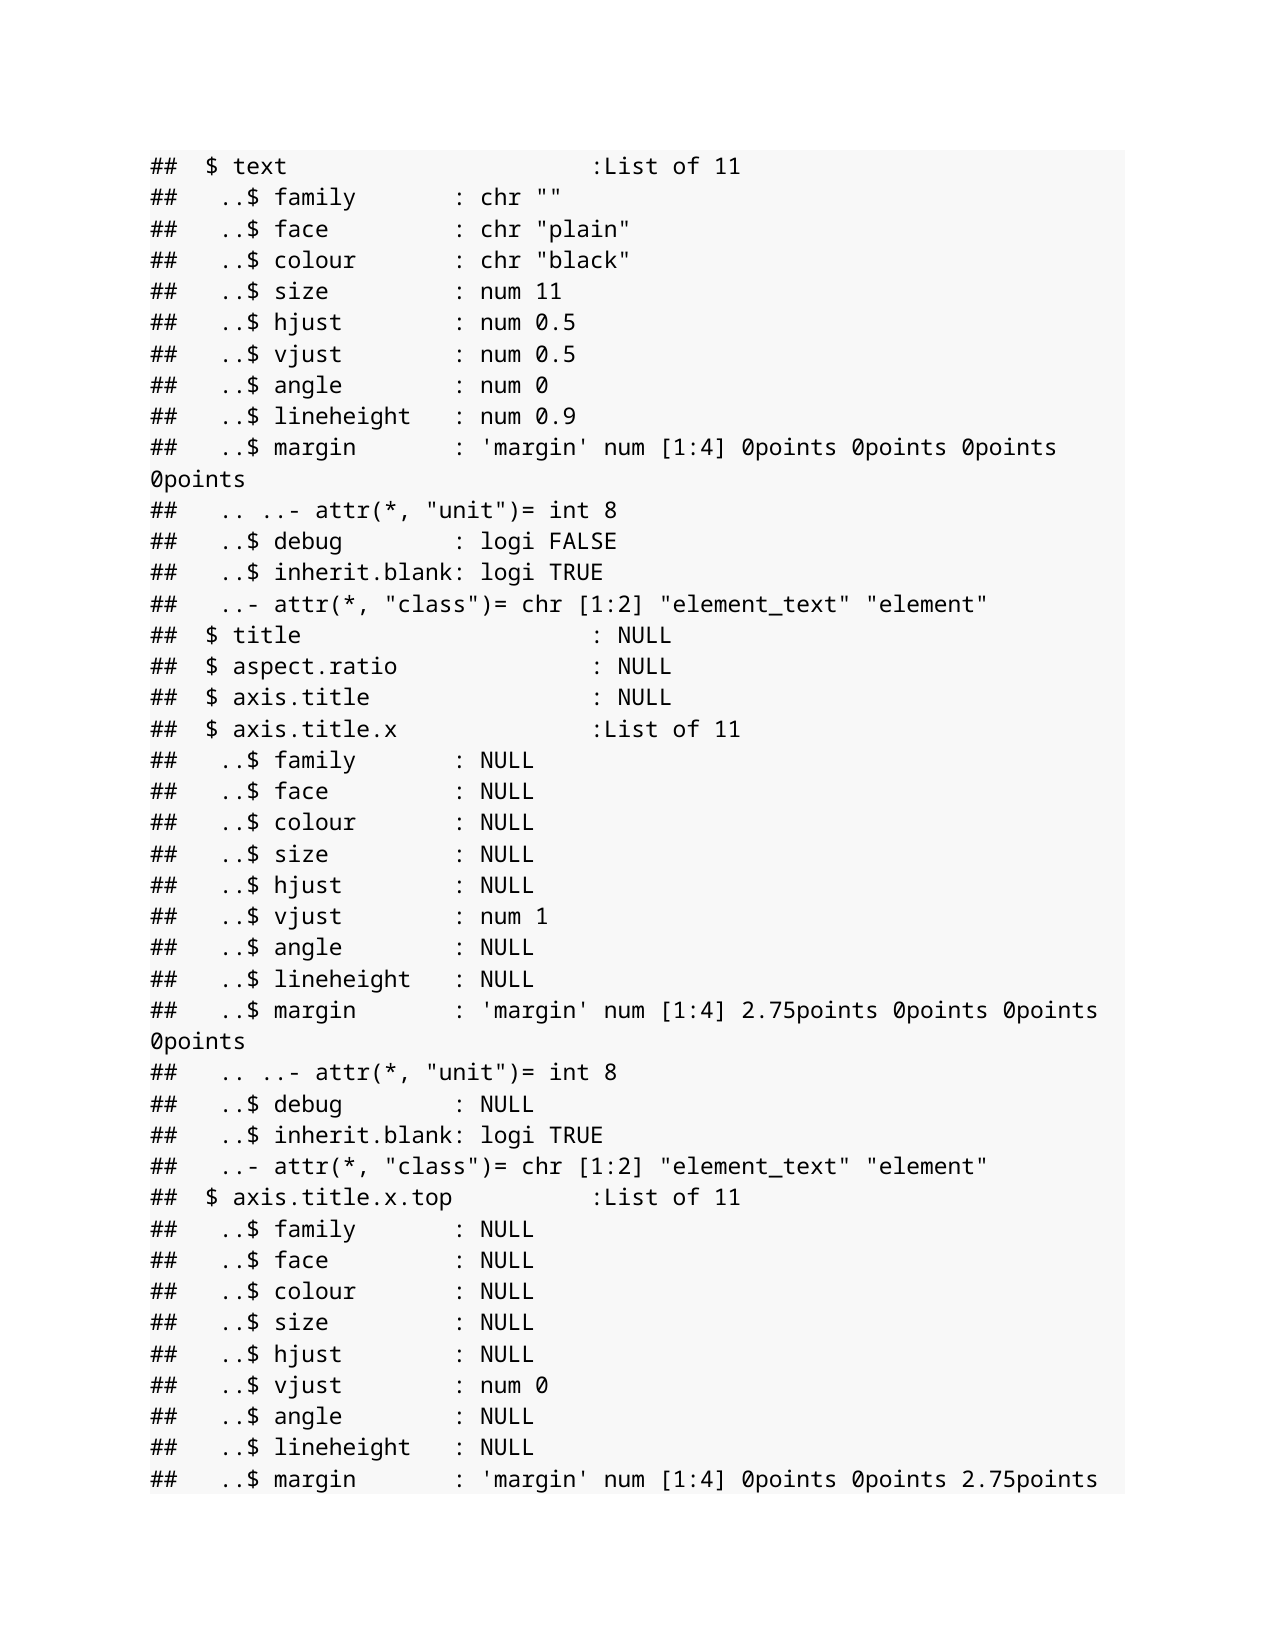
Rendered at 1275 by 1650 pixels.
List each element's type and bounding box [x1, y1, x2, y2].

text [150, 150, 1125, 1494]
